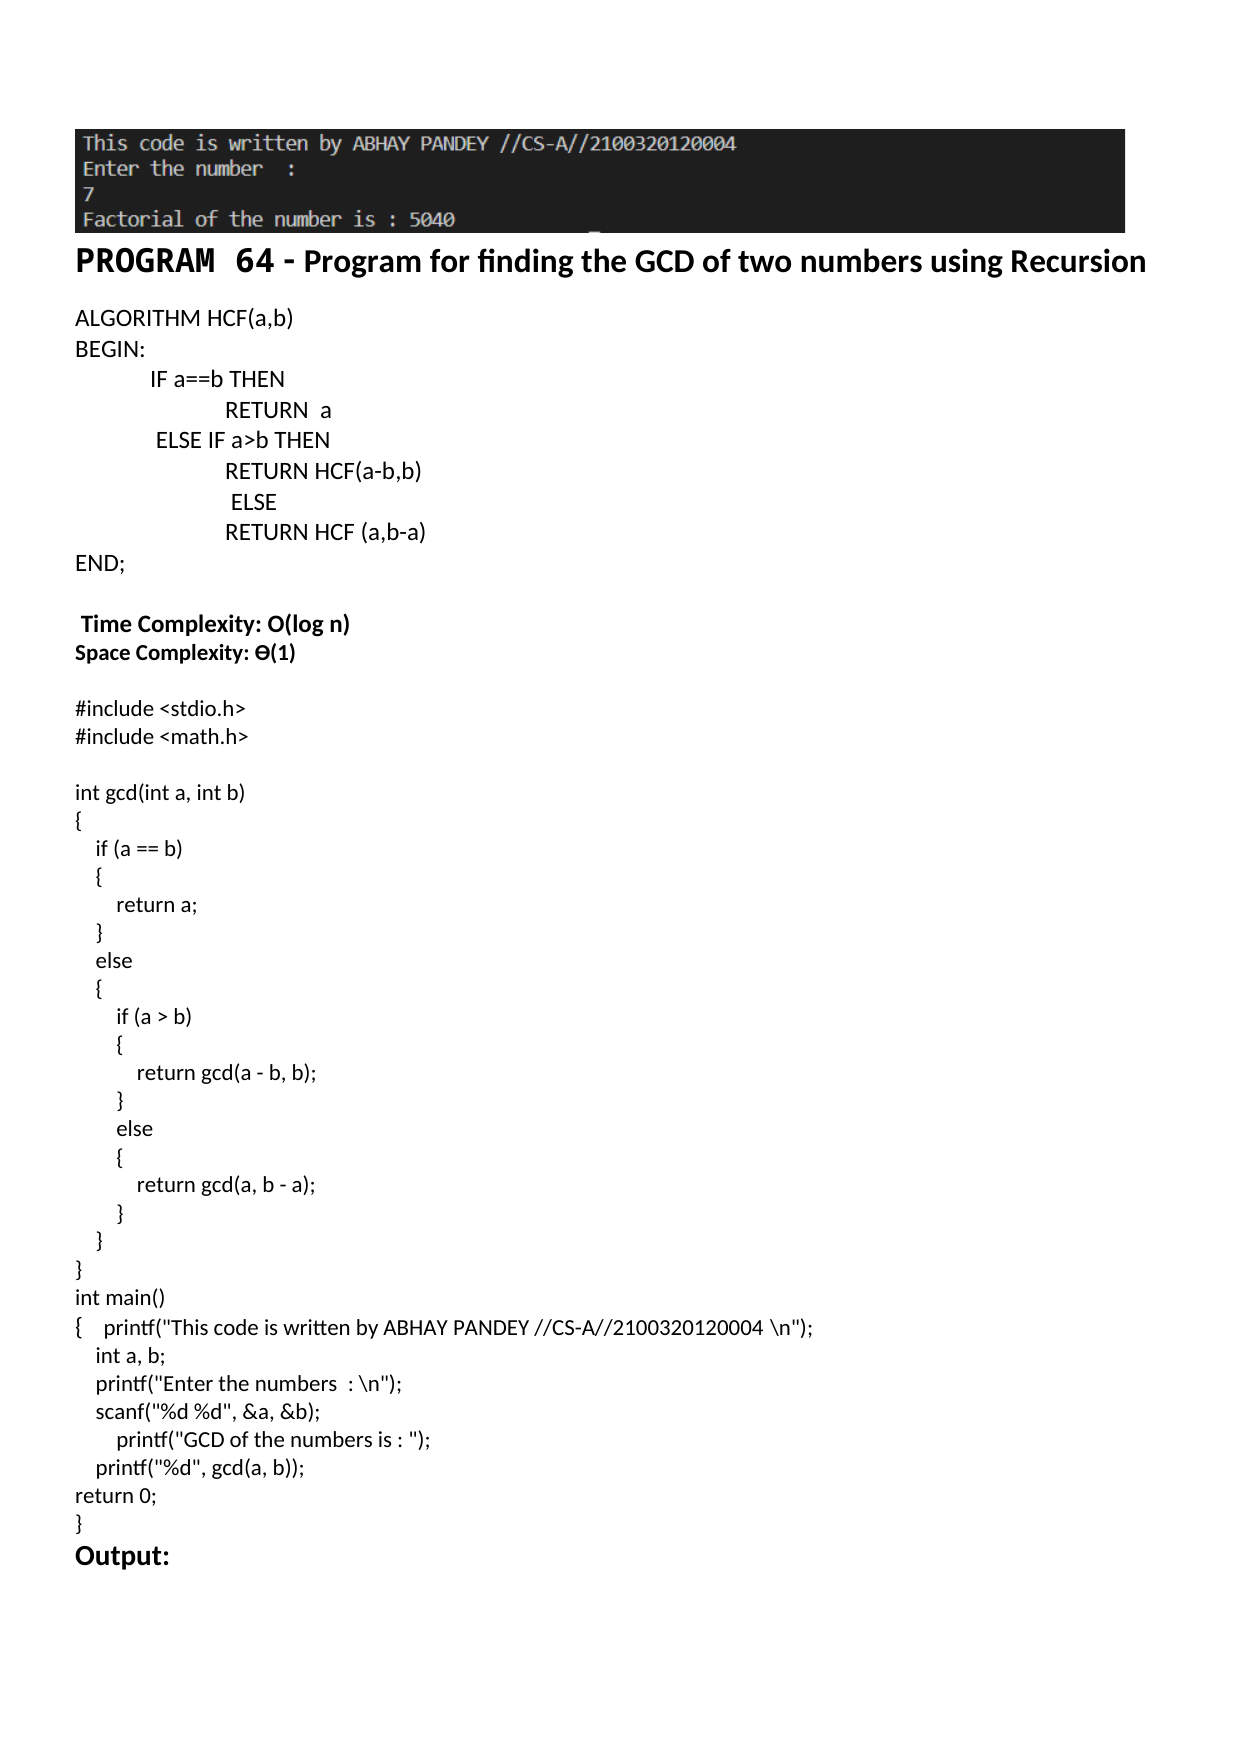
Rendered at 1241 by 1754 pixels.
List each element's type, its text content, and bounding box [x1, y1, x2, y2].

text } [75, 1227, 1165, 1255]
text #include <stdio.h> [75, 694, 1165, 722]
text } [75, 918, 1165, 946]
text ELSE [225, 486, 1165, 516]
text } [75, 1087, 1165, 1114]
text IF a==b THEN [150, 363, 1165, 394]
text END; [75, 547, 1165, 577]
text } [75, 1199, 1165, 1227]
text scanf("%d %d", &a, &b); [75, 1397, 1165, 1425]
text BEGIN: [75, 333, 1165, 363]
text printf("GCD of the numbers is : "); [75, 1425, 1165, 1453]
text if (a == b) [75, 834, 1165, 862]
text Space Complexity: ϴ(1) [75, 638, 1165, 666]
text { [75, 1031, 1165, 1058]
text if (a > b) [75, 1002, 1165, 1031]
text RETURN HCF (a,b-a) [225, 516, 1165, 547]
text Output: [75, 1537, 1165, 1573]
text { [75, 862, 1165, 890]
text return gcd(a, b - a); [75, 1171, 1165, 1199]
text RETURN a [150, 394, 1165, 424]
text return a; [75, 890, 1165, 918]
text Time Complexity: O(log n) [75, 608, 1165, 638]
text { [75, 974, 1165, 1002]
text #include <math.h> [75, 722, 1165, 750]
text { printf("This code is written by ABHAY PANDEY //CS-A//2100320120004 \n"); [75, 1311, 1165, 1341]
text ELSE IF a>b THEN [150, 424, 1165, 455]
text printf("Enter the numbers : \n"); [75, 1369, 1165, 1397]
text } [75, 1509, 1165, 1537]
picture [75, 129, 1125, 233]
text } [75, 1255, 1165, 1283]
text else [75, 946, 1165, 974]
text int main() [75, 1283, 1165, 1311]
text else [75, 1114, 1165, 1143]
text printf("%d", gcd(a, b)); [75, 1453, 1165, 1481]
text return 0; [75, 1481, 1165, 1509]
text int a, b; [75, 1341, 1165, 1369]
text { [75, 806, 1165, 834]
text ALGORITHM HCF(a,b) [75, 302, 1165, 333]
text RETURN HCF(a-b,b) [225, 455, 1165, 486]
text return gcd(a - b, b); [75, 1058, 1165, 1087]
text { [75, 1143, 1165, 1171]
text int gcd(int a, int b) [75, 778, 1165, 806]
